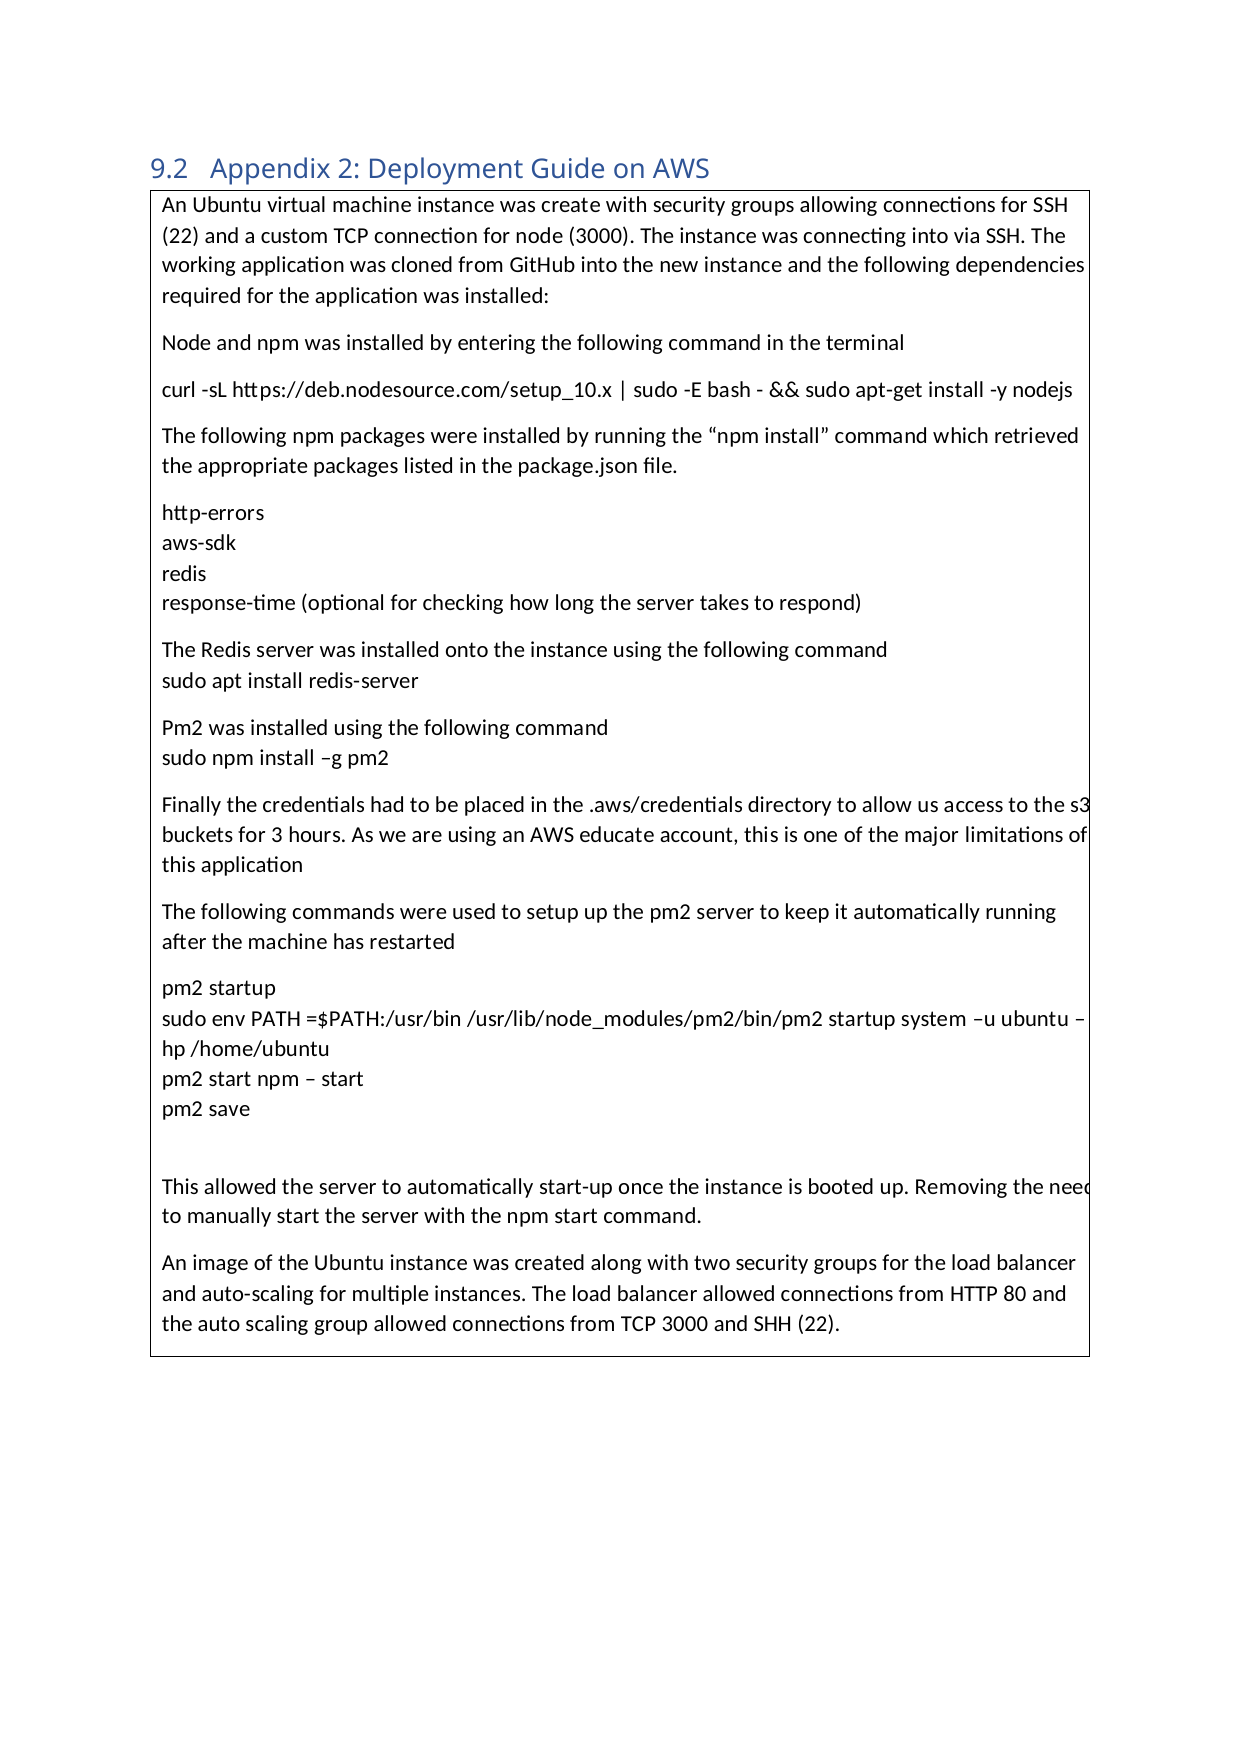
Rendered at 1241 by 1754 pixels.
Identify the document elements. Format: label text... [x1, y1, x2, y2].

table_header [151, 191, 1089, 1356]
subtitle Appendix 2: Deployment Guide on AWS [150, 150, 1090, 187]
